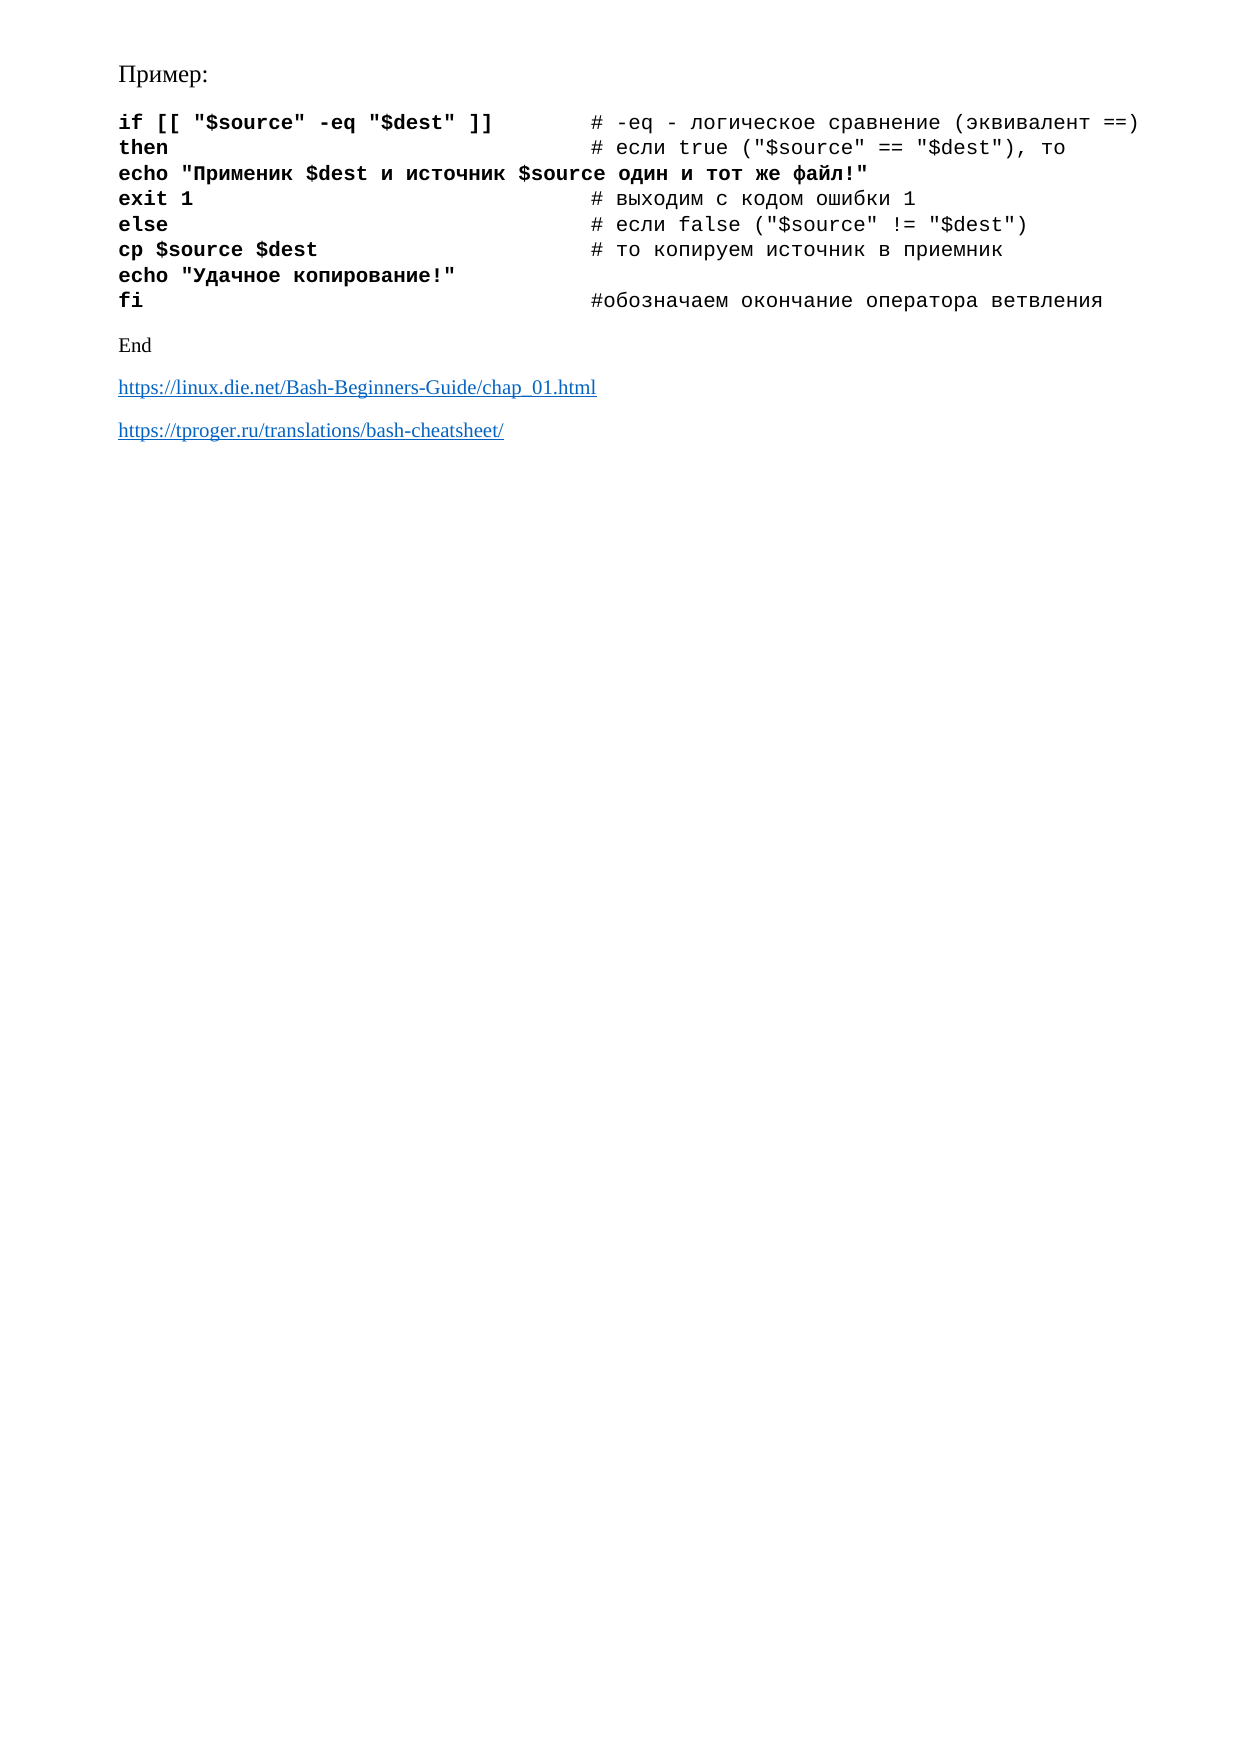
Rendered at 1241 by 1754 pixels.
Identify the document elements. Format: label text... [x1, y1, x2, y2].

text Пример: [118, 59, 1181, 88]
text End [118, 332, 1181, 357]
text https://tproger.ru/translations/bash-cheatsheet/ [118, 418, 1181, 442]
text https://linux.die.net/Bash-Beginners-Guide/chap_01.html [118, 375, 1181, 399]
text if [[ "$source" -eq "$dest" ]] # -eq - логическое сравнение (эквивалент ==) then # если true ("$source" == "$dest"), то echo "Применик $dest и источник $source один и тот же файл!" exit 1 # выходим с кодом ошибки 1 else # если false ("$source" != "$dest") cp $source $dest # то копируем источник в приемник echo "Удачное копирование!" fi #обозначаем окончание оператора ветвления [118, 107, 1181, 314]
